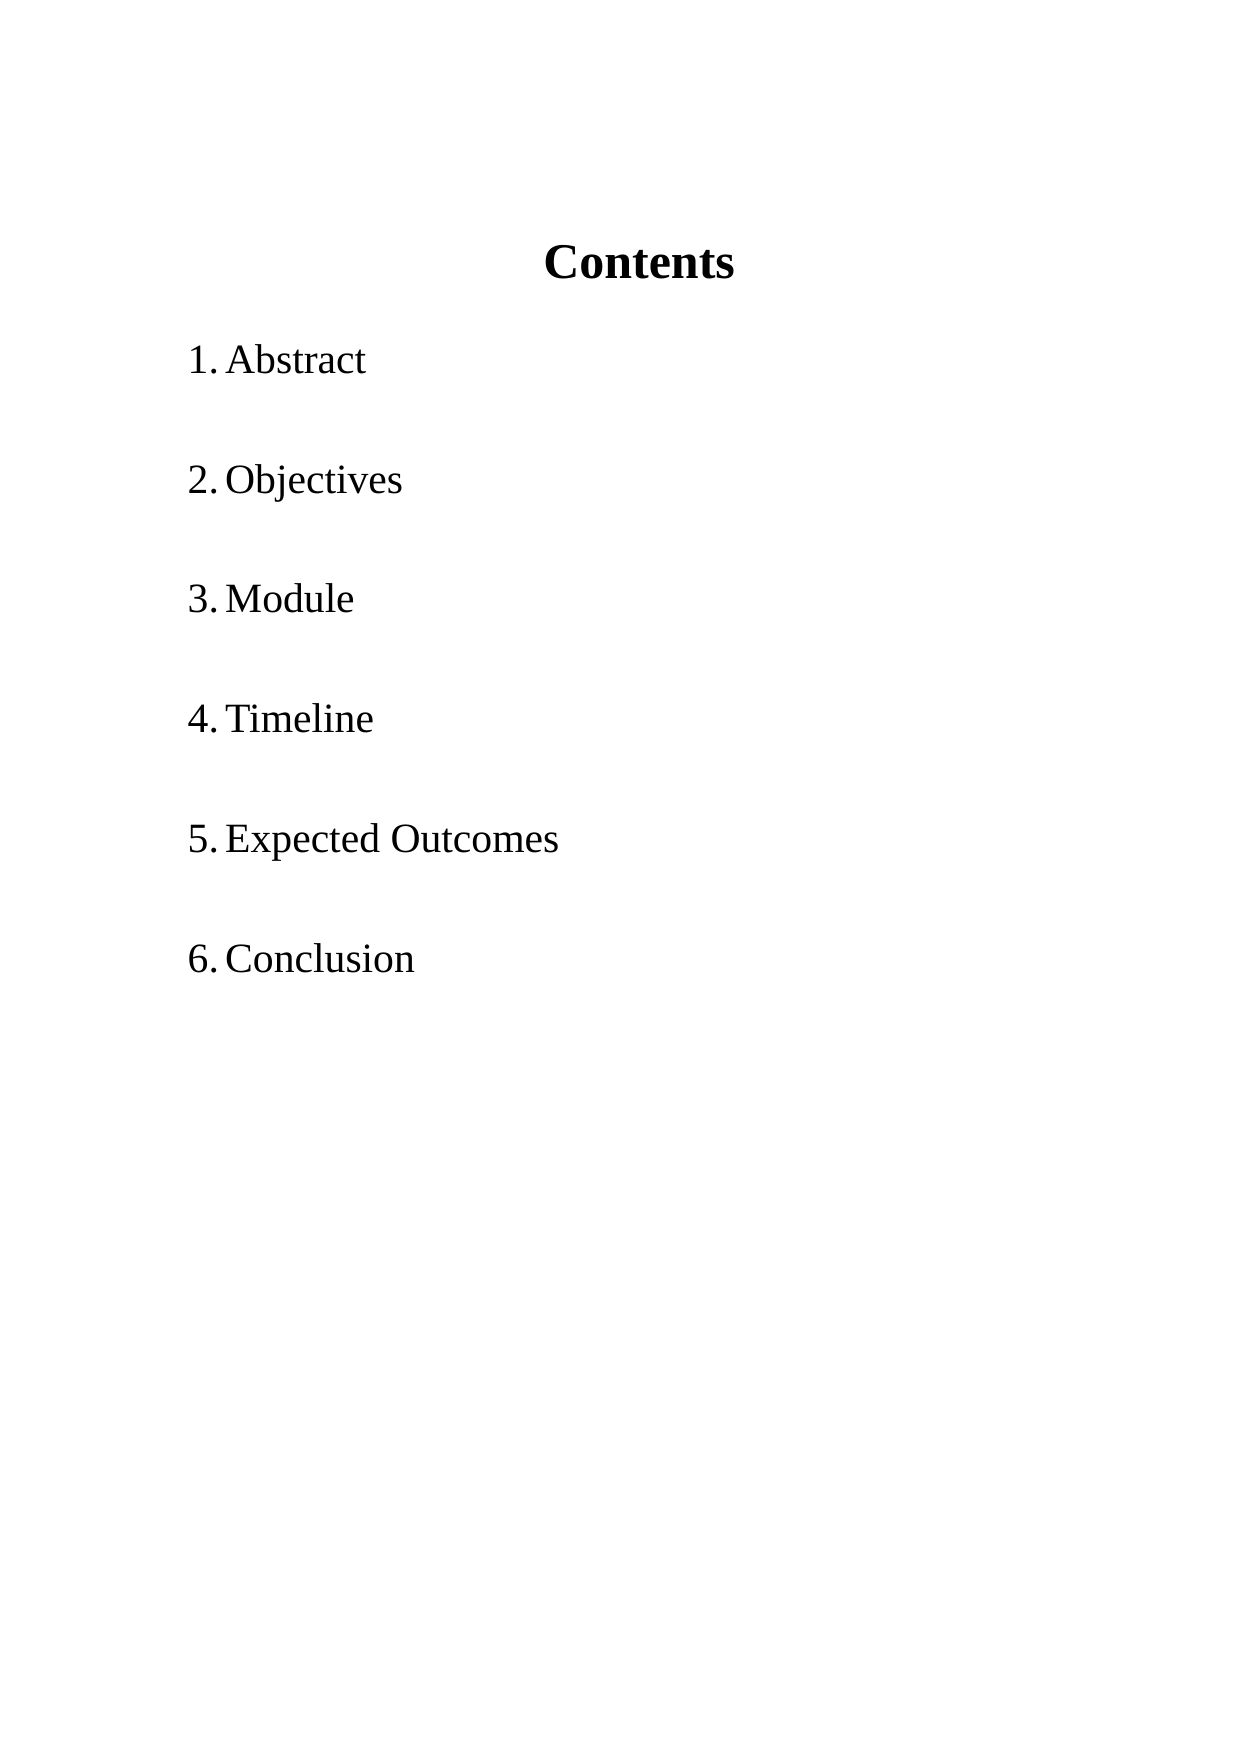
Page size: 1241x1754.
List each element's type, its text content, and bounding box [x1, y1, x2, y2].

list Abstract [187, 334, 1090, 382]
list Objectives [187, 454, 1090, 502]
list Module [187, 574, 1090, 622]
list Expected Outcomes [187, 813, 1090, 861]
list Conclusion [187, 933, 1090, 981]
text Contents [150, 231, 1090, 289]
list Timeline [187, 694, 1090, 742]
